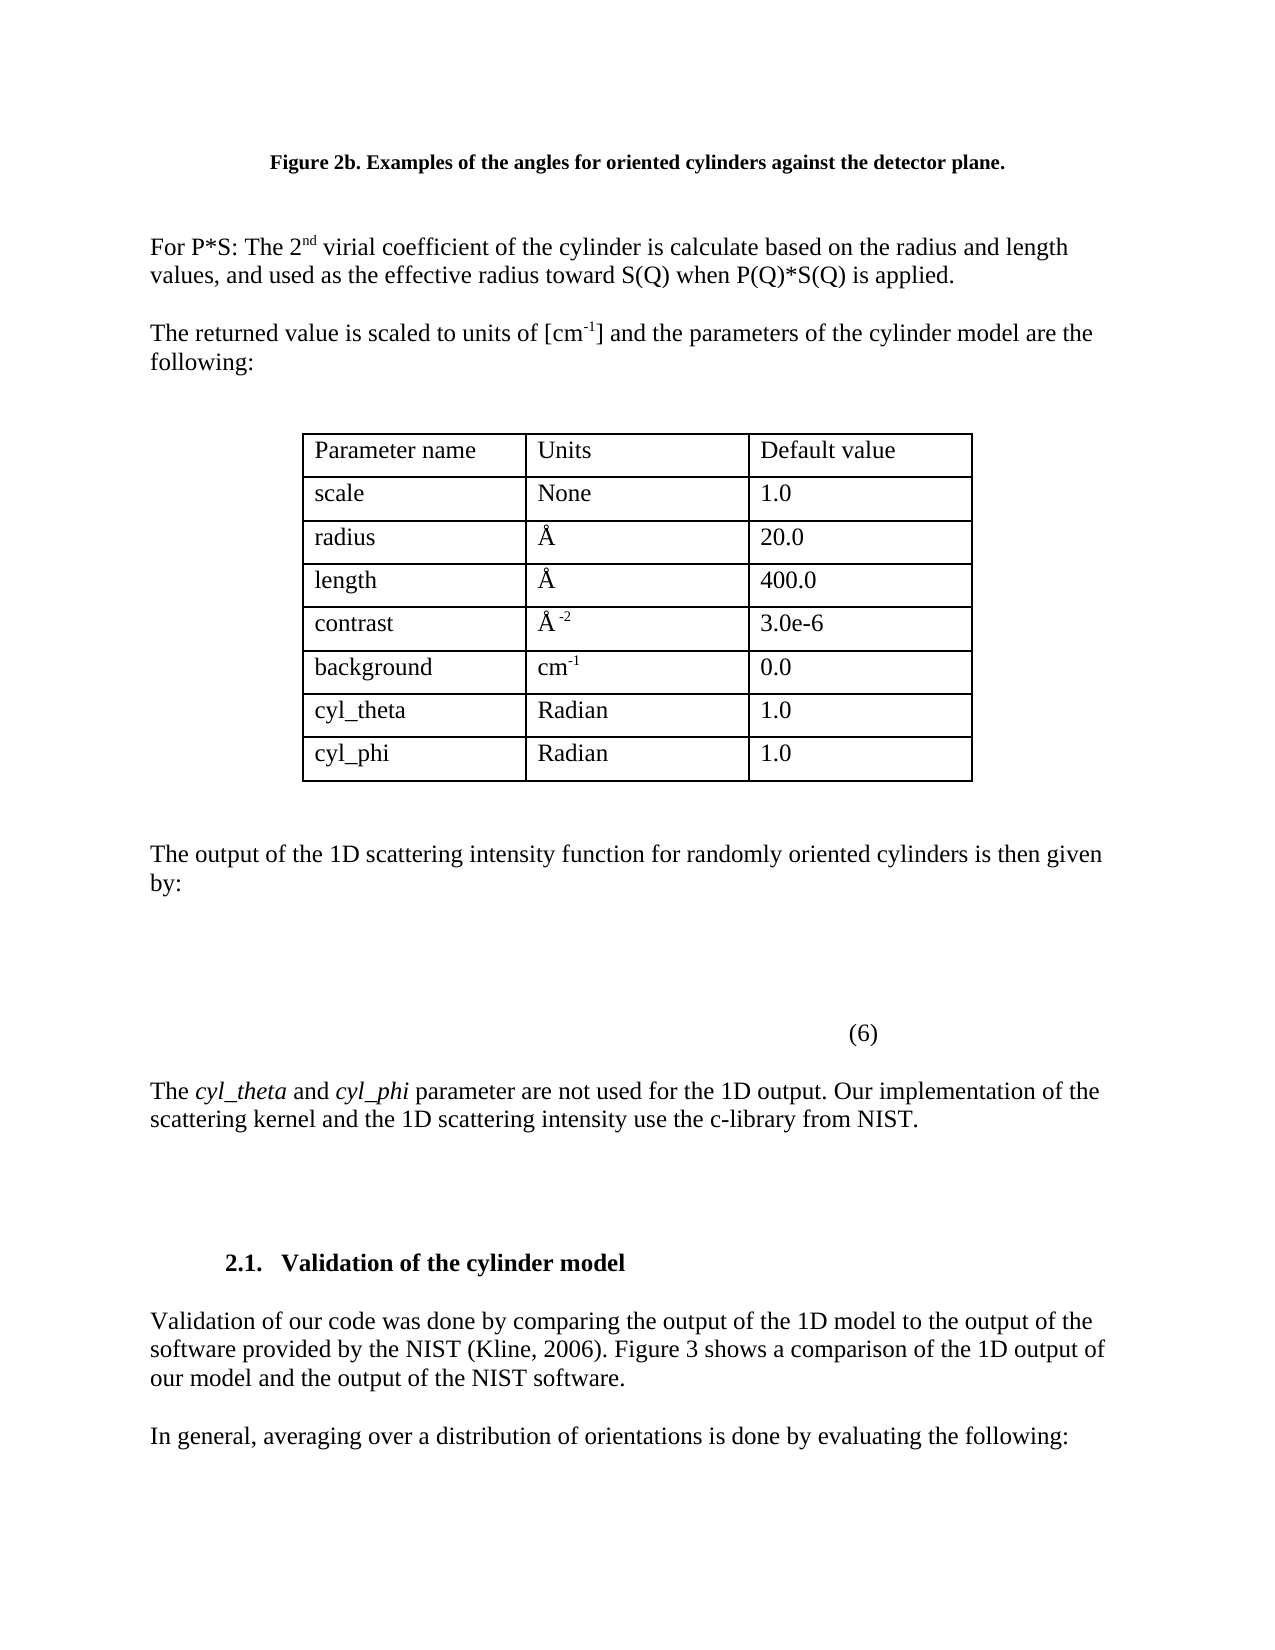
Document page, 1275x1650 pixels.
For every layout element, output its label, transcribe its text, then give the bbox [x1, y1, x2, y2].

table_cell 3.0e-6 [750, 608, 971, 649]
text For P*S: The 2nd virial coefficient of the cylinder is calculate based on the radius and length values, and used as the effective radius toward S(Q) when P(Q)*S(Q) is applied. [150, 232, 1125, 289]
table_header Default value [750, 435, 971, 476]
table_cell scale [304, 478, 525, 519]
text Validation of our code was done by comparing the output of the 1D model to the output of the software provided by the NIST (Kline, 2006). Figure 3 shows a comparison of the 1D output of our model and the output of the NIST software. [150, 1306, 1125, 1392]
table_cell 20.0 [750, 522, 971, 563]
table_cell 400.0 [750, 565, 971, 606]
text 2.1. Validation of the cylinder model [225, 1248, 1125, 1277]
text The output of the 1D scattering intensity function for randomly oriented cylinders is then given by: [150, 839, 1125, 897]
text In general, averaging over a distribution of orientations is done by evaluating the following: [150, 1421, 1125, 1449]
table_header Units [527, 435, 748, 476]
text (6) [150, 954, 1125, 1047]
table_cell background [304, 652, 525, 693]
table_cell 1.0 [750, 478, 971, 519]
table_cell Å [527, 522, 748, 563]
text Figure 2b. Examples of the angles for oriented cylinders against the detector plane. [150, 150, 1125, 174]
table_cell cyl_phi [304, 738, 525, 779]
text The returned value is scaled to units of [cm-1] and the parameters of the cylinder model are the following: [150, 318, 1125, 375]
table_cell Radian [527, 738, 748, 779]
table_cell contrast [304, 608, 525, 649]
table_cell 0.0 [750, 652, 971, 693]
table_cell Å [527, 565, 748, 606]
table_header Parameter name [304, 435, 525, 476]
table_cell Å -2 [527, 608, 748, 649]
table_cell 1.0 [750, 738, 971, 779]
table_cell cm-1 [527, 652, 748, 693]
table_cell cyl_theta [304, 695, 525, 736]
table_cell length [304, 565, 525, 606]
table_cell radius [304, 522, 525, 563]
table_cell 1.0 [750, 695, 971, 736]
text The cyl_theta and cyl_phi parameter are not used for the 1D output. Our implementation of the scattering kernel and the 1D scattering intensity use the c-library from NIST. [150, 1076, 1125, 1133]
table_cell Radian [527, 695, 748, 736]
table_cell None [527, 478, 748, 519]
